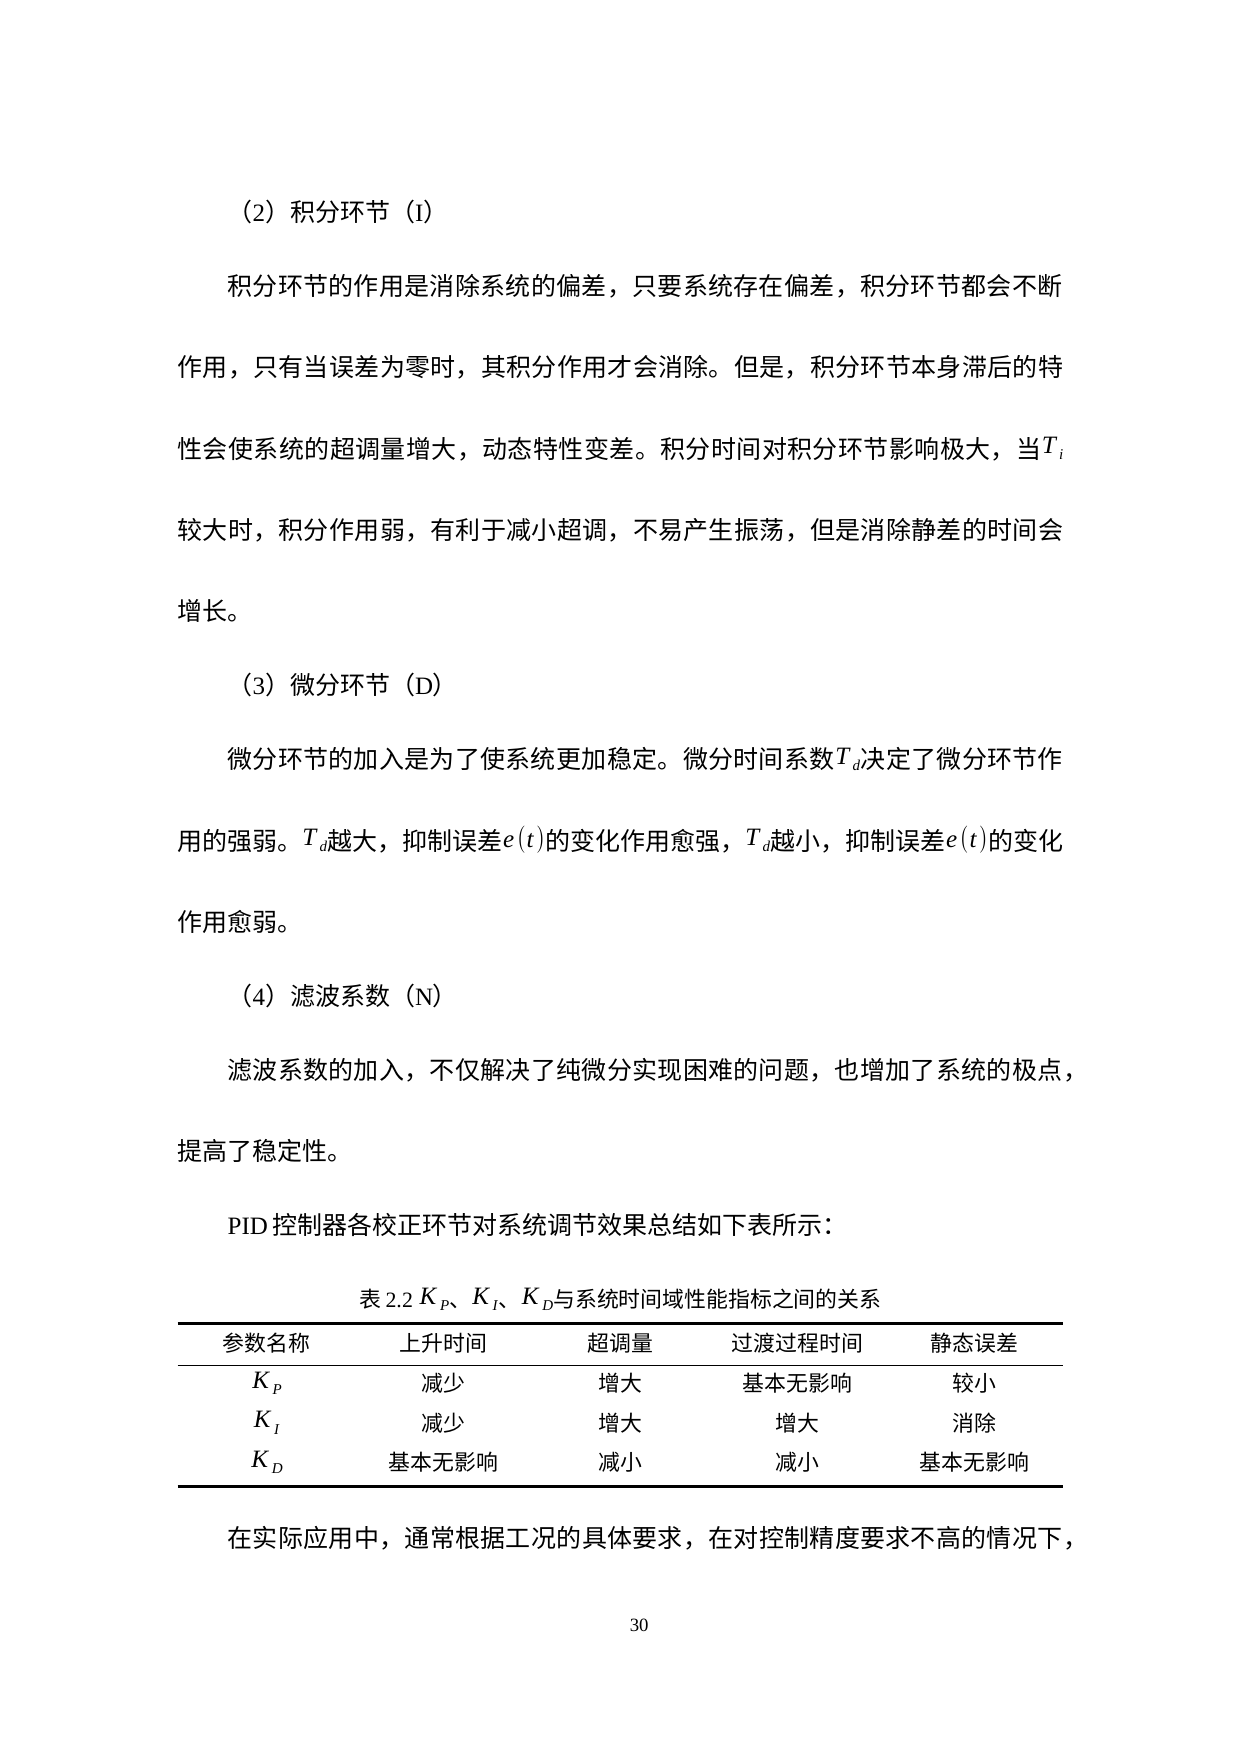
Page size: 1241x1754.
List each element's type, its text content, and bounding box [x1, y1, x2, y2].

table_cell 增大 [532, 1366, 708, 1405]
table_cell 减少 [355, 1405, 532, 1445]
table_cell 消除 [886, 1405, 1062, 1445]
text （4）滤波系数（N） [177, 962, 1063, 1027]
table_cell 减小 [709, 1445, 886, 1484]
table_header 超调量 [532, 1325, 708, 1365]
table_header 过渡过程时间 [709, 1325, 886, 1365]
table_cell [178, 1405, 354, 1445]
table_cell 基本无影响 [355, 1445, 532, 1484]
text 滤波系数的加入，不仅解决了纯微分实现困难的问题，也增加了系统的极点，提高了稳定性。 [177, 1036, 1063, 1182]
text 积分环节的作用是消除系统的偏差，只要系统存在偏差，积分环节都会不断作用，只有当误差为零时，其积分作用才会消除。但是，积分环节本身滞后的特性会使系统的超调量增大，动态特性变差。积分时间对积分环节影响极大，当较大时，积分作用弱，有利于减小超调，不易产生振荡，但是消除静差的时间会增长。 [177, 252, 1063, 642]
table_cell 增大 [532, 1405, 708, 1445]
table_cell 减小 [532, 1445, 708, 1484]
table_cell [178, 1366, 354, 1405]
text （3）微分环节（D） [177, 651, 1063, 716]
text （2）积分环节（I） [177, 178, 1063, 243]
table_header 上升时间 [355, 1325, 532, 1365]
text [177, 1504, 1063, 1569]
table_cell [178, 1445, 354, 1484]
text 表2.2 、、与系统时间域性能指标之间的关系 [177, 1282, 1063, 1314]
table_header 参数名称 [178, 1325, 354, 1365]
text PID控制器各校正环节对系统调节效果总结如下表所示： [177, 1191, 1063, 1256]
table_cell 减少 [355, 1366, 532, 1405]
table_header 静态误差 [886, 1325, 1062, 1365]
table_cell 基本无影响 [886, 1445, 1062, 1484]
table_cell 基本无影响 [709, 1366, 886, 1405]
table_cell 较小 [886, 1366, 1062, 1405]
table_cell 增大 [709, 1405, 886, 1445]
text 微分环节的加入是为了使系统更加稳定。微分时间系数决定了微分环节作用的强弱。越大，抑制误差的变化作用愈强，越小，抑制误差的变化作用愈弱。 [177, 725, 1063, 953]
